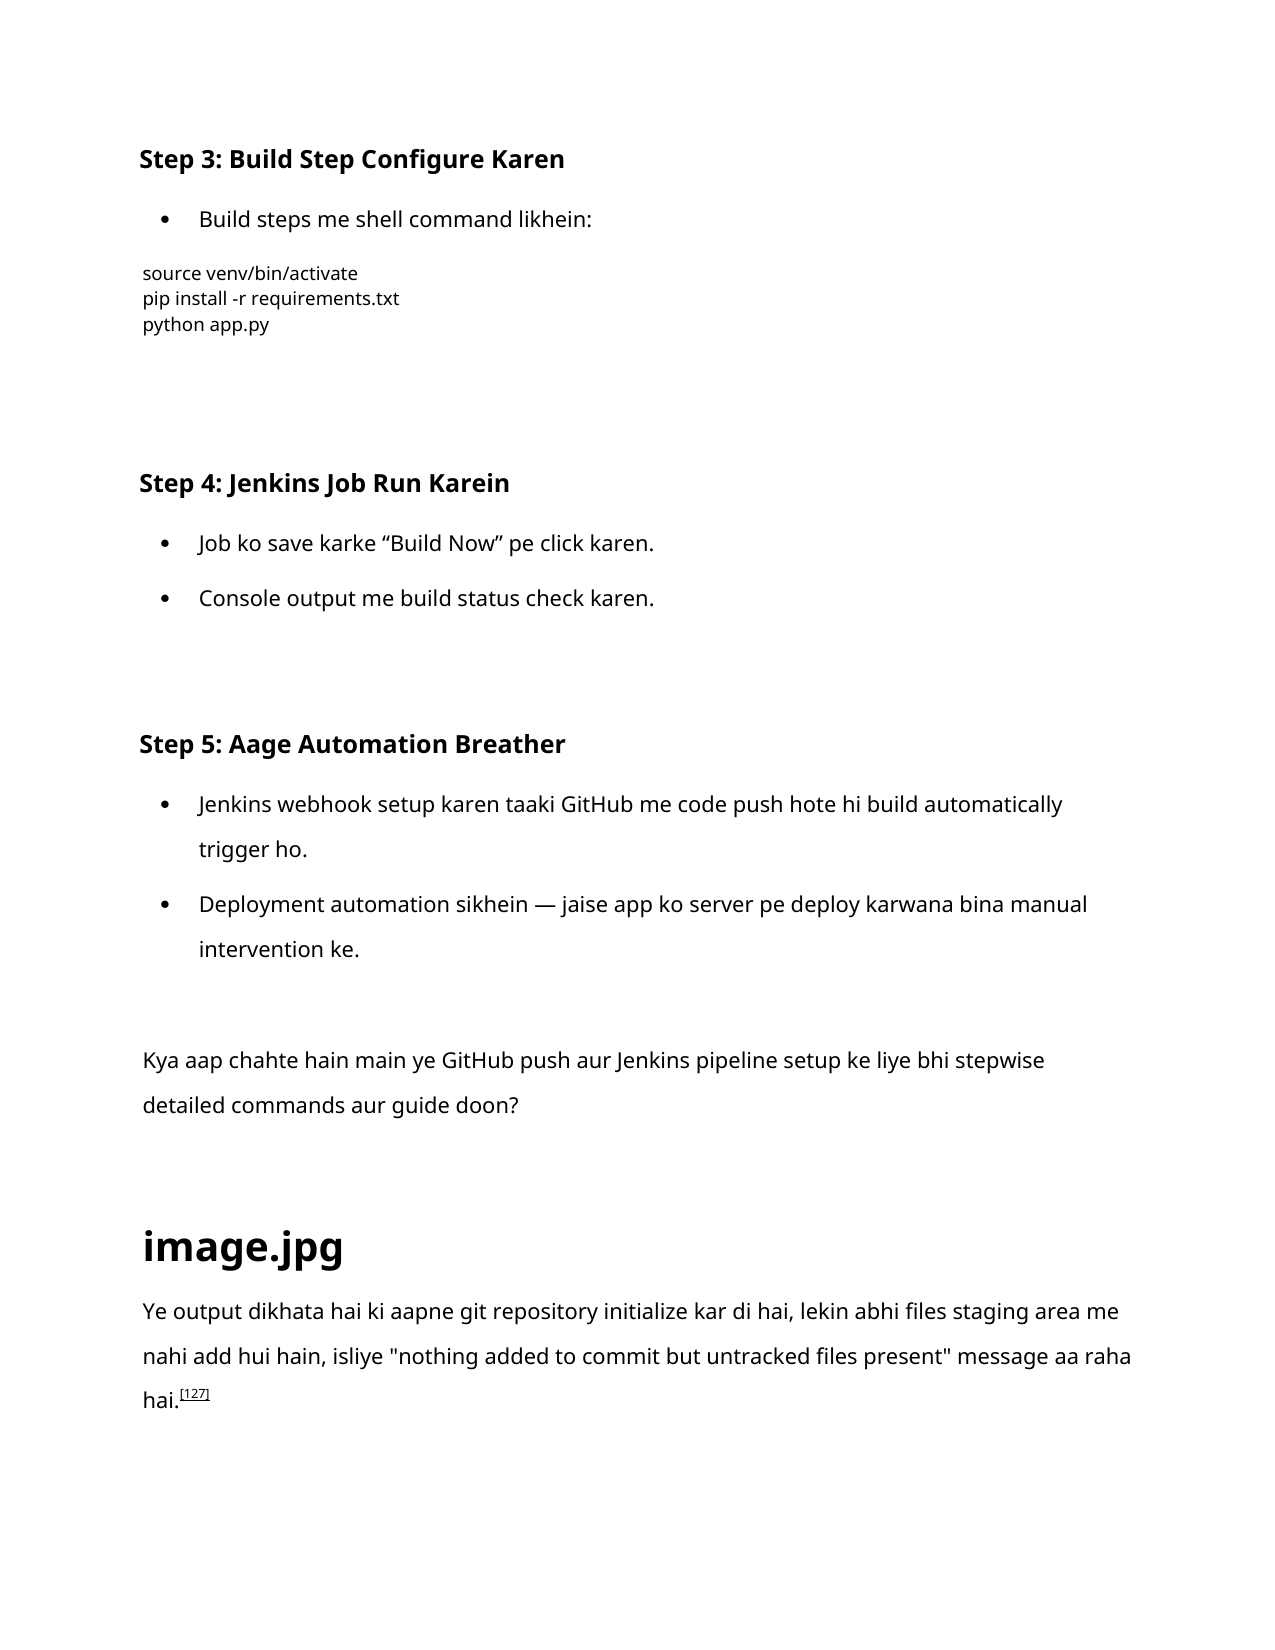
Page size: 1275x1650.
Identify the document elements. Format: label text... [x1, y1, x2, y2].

text Kya aap chahte hain main ye GitHub push aur Jenkins pipeline setup ke liye bhi stepwise detailed commands aur guide doon? [142, 1045, 1133, 1120]
list Build steps me shell command likhein: [161, 204, 1133, 234]
text Step 5: Aage Automation Breather [139, 727, 1133, 761]
text Ye output dikhata hai ki aapne git repository initialize kar di hai, lekin abhi files staging area me nahi add hui hain, isliye "nothing added to commit but untracked files present" message aa raha hai.[127] [142, 1296, 1133, 1415]
list Job ko save karke “Build Now” pe click karen. [161, 527, 1133, 557]
text Step 4: Jenkins Job Run Karein [139, 466, 1133, 499]
list Jenkins webhook setup karen taaki GitHub me code push hote hi build automatically trigger ho. [161, 789, 1133, 864]
text image.jpg [142, 1218, 1133, 1273]
list Console output me build status check karen. [161, 583, 1133, 613]
list Deployment automation sikhein — jaise app ko server pe deploy karwana bina manual intervention ke. [161, 889, 1133, 964]
text Step 3: Build Step Configure Karen [139, 142, 1133, 176]
